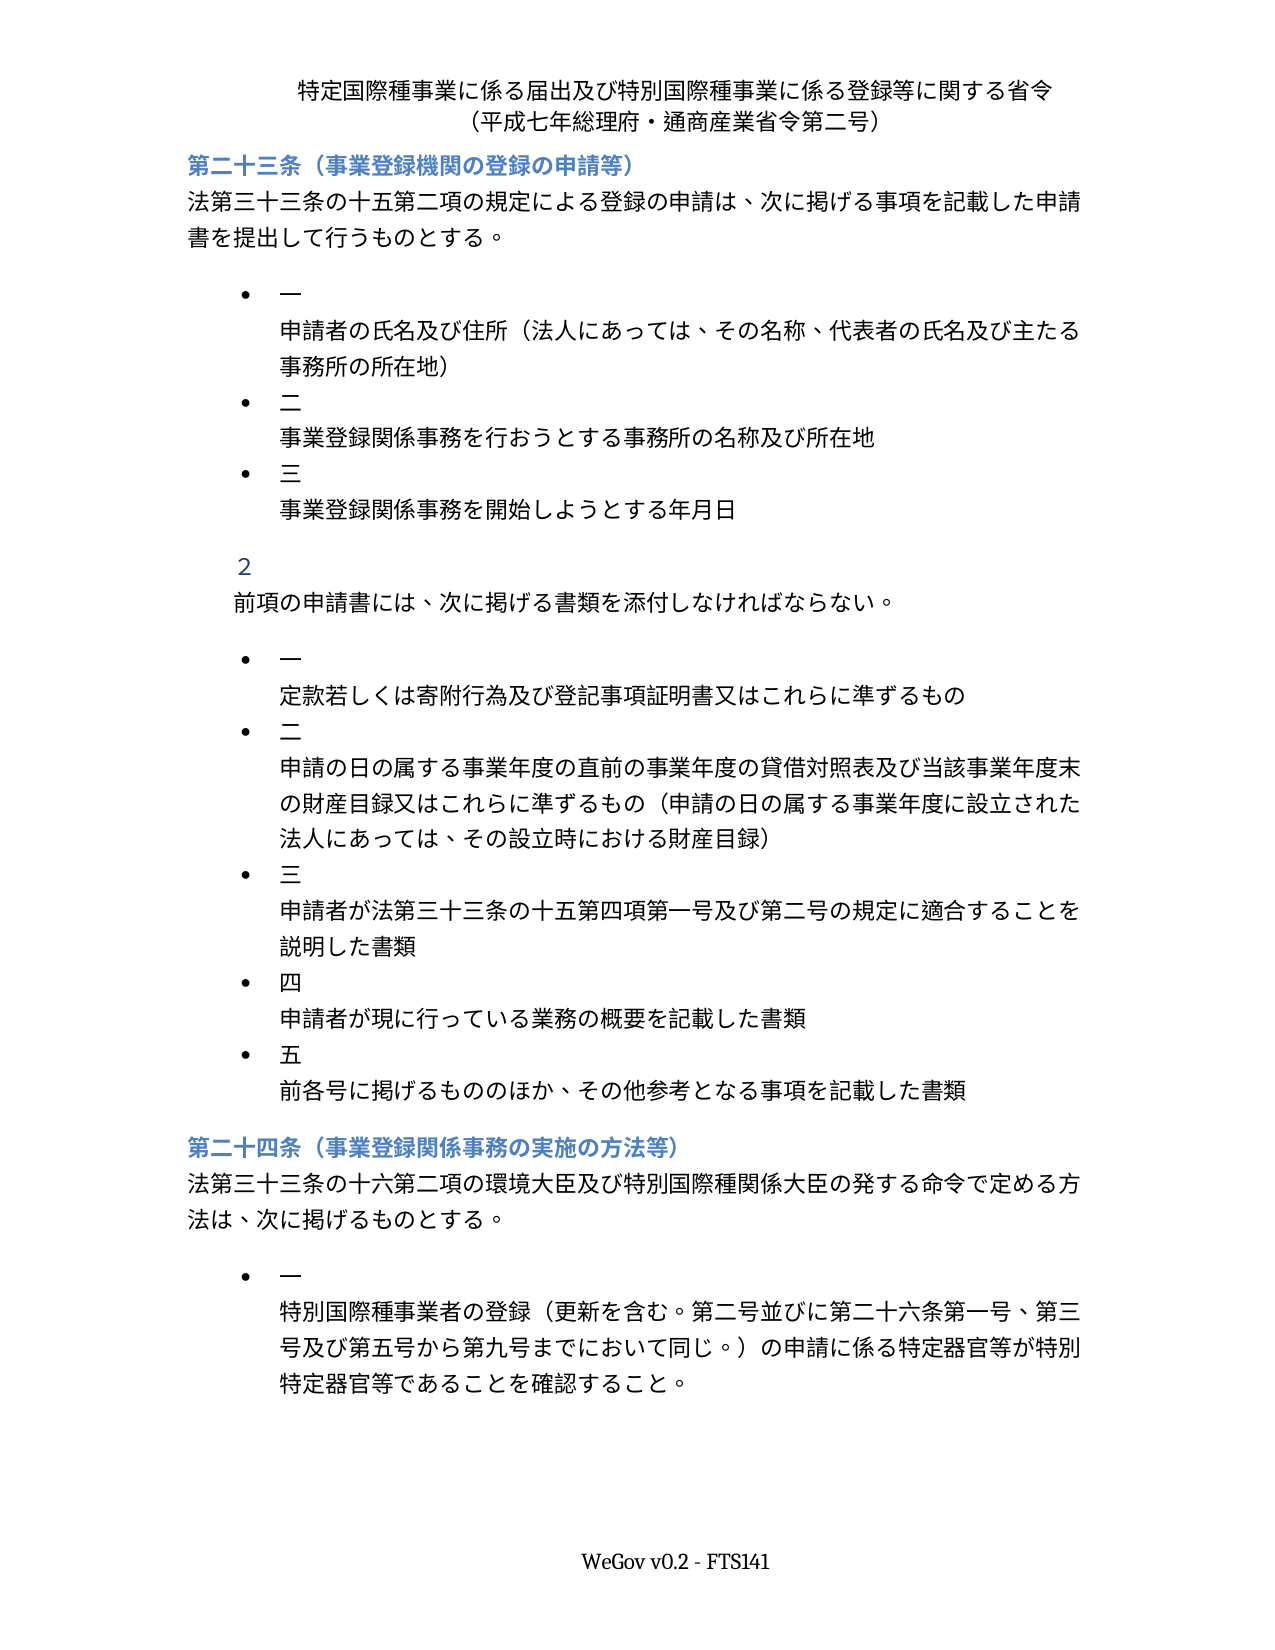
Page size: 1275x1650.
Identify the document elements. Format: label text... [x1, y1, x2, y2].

list 一 定款若しくは寄附行為及び登記事項証明書又はこれらに準ずるもの [242, 644, 1087, 711]
list 一 申請者の氏名及び住所（法人にあっては、その名称、代表者の氏名及び主たる事務所の所在地） [242, 279, 1087, 382]
list 二 事業登録関係事務を行おうとする事務所の名称及び所在地 [242, 386, 1087, 454]
list 三 事業登録関係事務を開始しようとする年月日 [242, 458, 1087, 526]
text 法第三十三条の十六第二項の環境大臣及び特別国際種関係大臣の発する命令で定める方法は、次に掲げるものとする。 [187, 1168, 1087, 1235]
list 二 申請の日の属する事業年度の直前の事業年度の貸借対照表及び当該事業年度末の財産目録又はこれらに準ずるもの（申請の日の属する事業年度に設立された法人にあっては、その設立時における財産目録） [242, 716, 1087, 855]
subtitle 第二十三条（事業登録機関の登録の申請等） [187, 150, 1087, 181]
list 四 申請者が現に行っている業務の概要を記載した書類 [242, 967, 1087, 1034]
subtitle 第二十四条（事業登録関係事務の実施の方法等） [187, 1132, 1087, 1163]
text 前項の申請書には、次に掲げる書類を添付しなければならない。 [233, 587, 1087, 618]
list 三 申請者が法第三十三条の十五第四項第一号及び第二号の規定に適合することを説明した書類 [242, 859, 1087, 962]
text 法第三十三条の十五第二項の規定による登録の申請は、次に掲げる事項を記載した申請書を提出して行うものとする。 [187, 186, 1087, 253]
list 五 前各号に掲げるもののほか、その他参考となる事項を記載した書類 [242, 1039, 1087, 1106]
list 一 特別国際種事業者の登録（更新を含む。第二号並びに第二十六条第一号、第三号及び第五号から第九号までにおいて同じ。）の申請に係る特定器官等が特別特定器官等であることを確認すること。 [242, 1260, 1087, 1399]
subtitle ２ [233, 551, 1087, 582]
